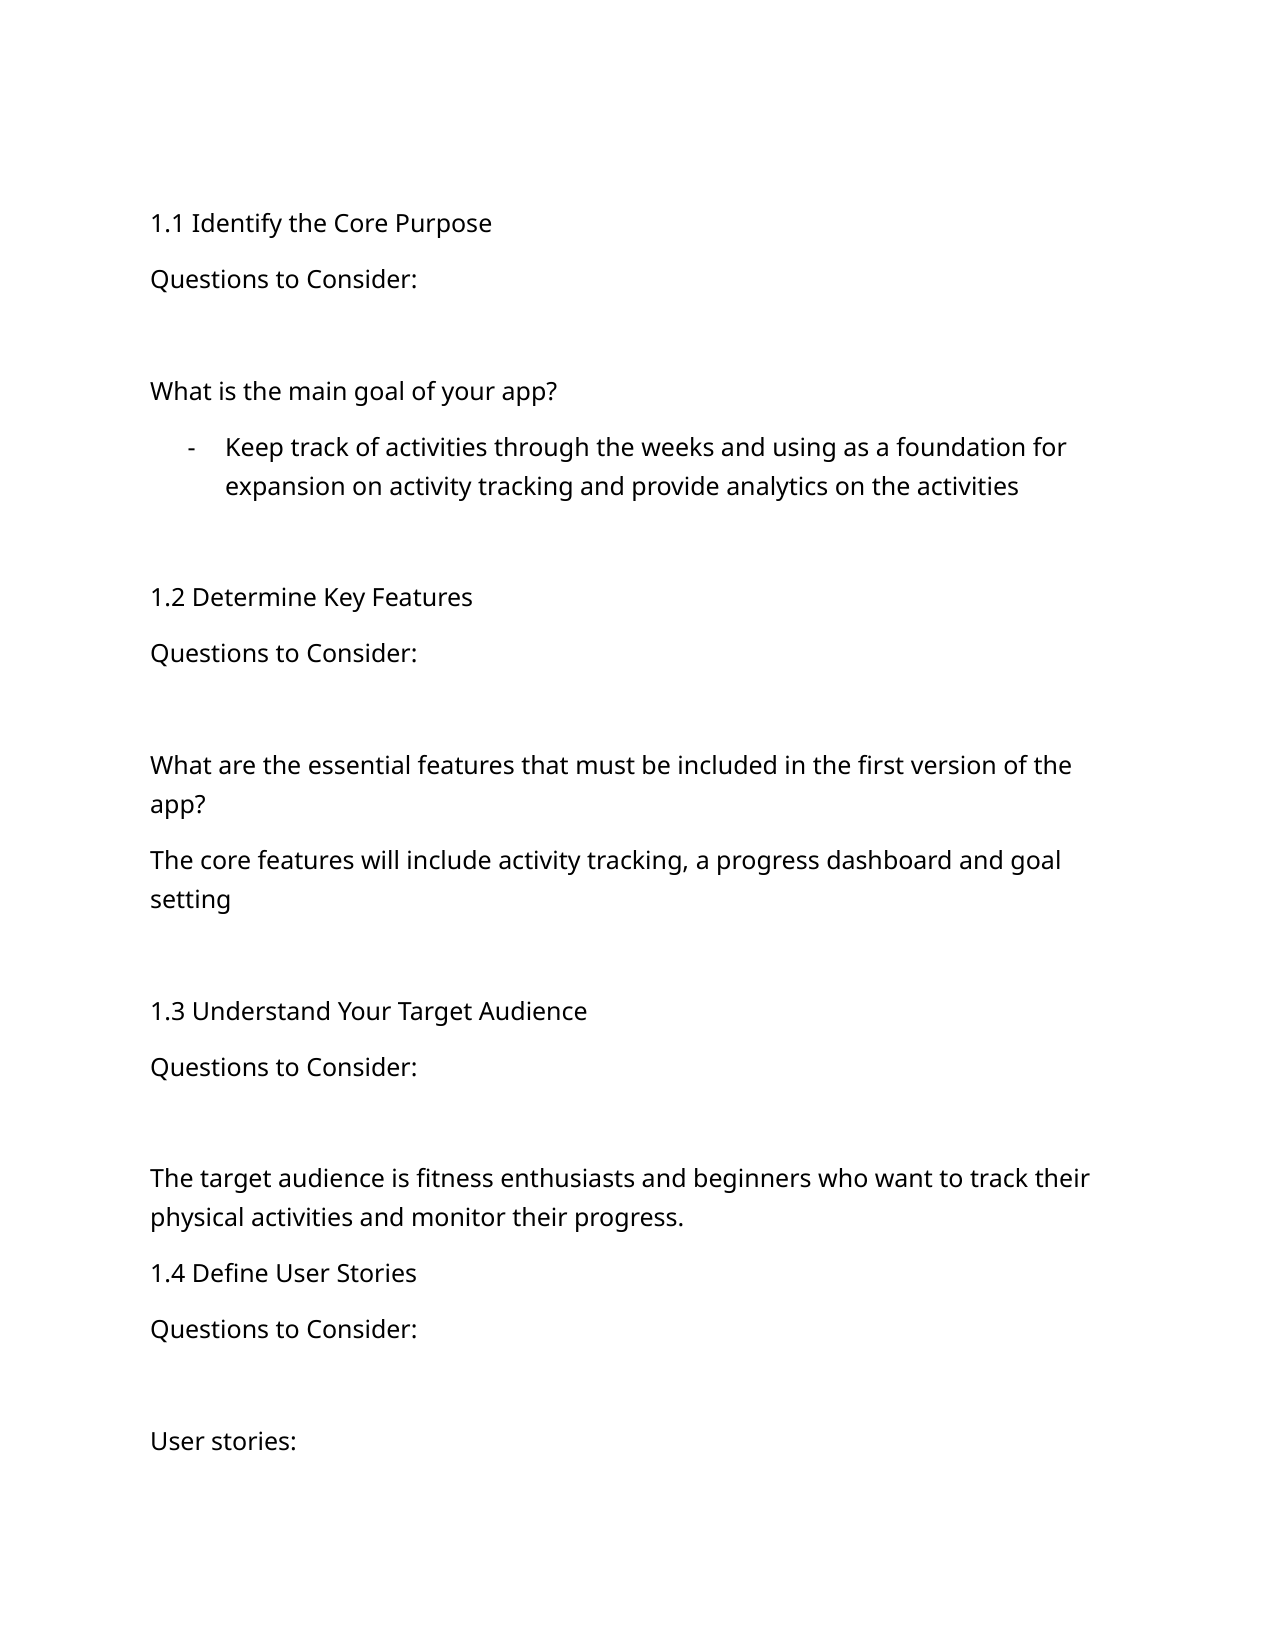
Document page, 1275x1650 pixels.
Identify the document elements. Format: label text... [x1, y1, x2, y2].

text What is the main goal of your app? [150, 373, 1125, 407]
text Questions to Consider: [150, 1049, 1125, 1083]
text Questions to Consider: [150, 262, 1125, 296]
text 1.4 Define User Stories [150, 1256, 1125, 1290]
list Keep track of activities through the weeks and using as a foundation for expansion on activity tracking and provide analytics on the activities [187, 429, 1125, 502]
text Questions to Consider: [150, 1312, 1125, 1346]
text The target audience is fitness enthusiasts and beginners who want to track their physical activities and monitor their progress. [150, 1161, 1125, 1234]
text What are the essential features that must be included in the first version of the app? [150, 747, 1125, 821]
text The core features will include activity tracking, a progress dashboard and goal setting [150, 842, 1125, 916]
text Questions to Consider: [150, 636, 1125, 670]
text 1.3 Understand Your Target Audience [150, 993, 1125, 1027]
text 1.2 Determine Key Features [150, 580, 1125, 614]
text User stories: [150, 1423, 1125, 1457]
text 1.1 Identify the Core Purpose [150, 206, 1125, 240]
